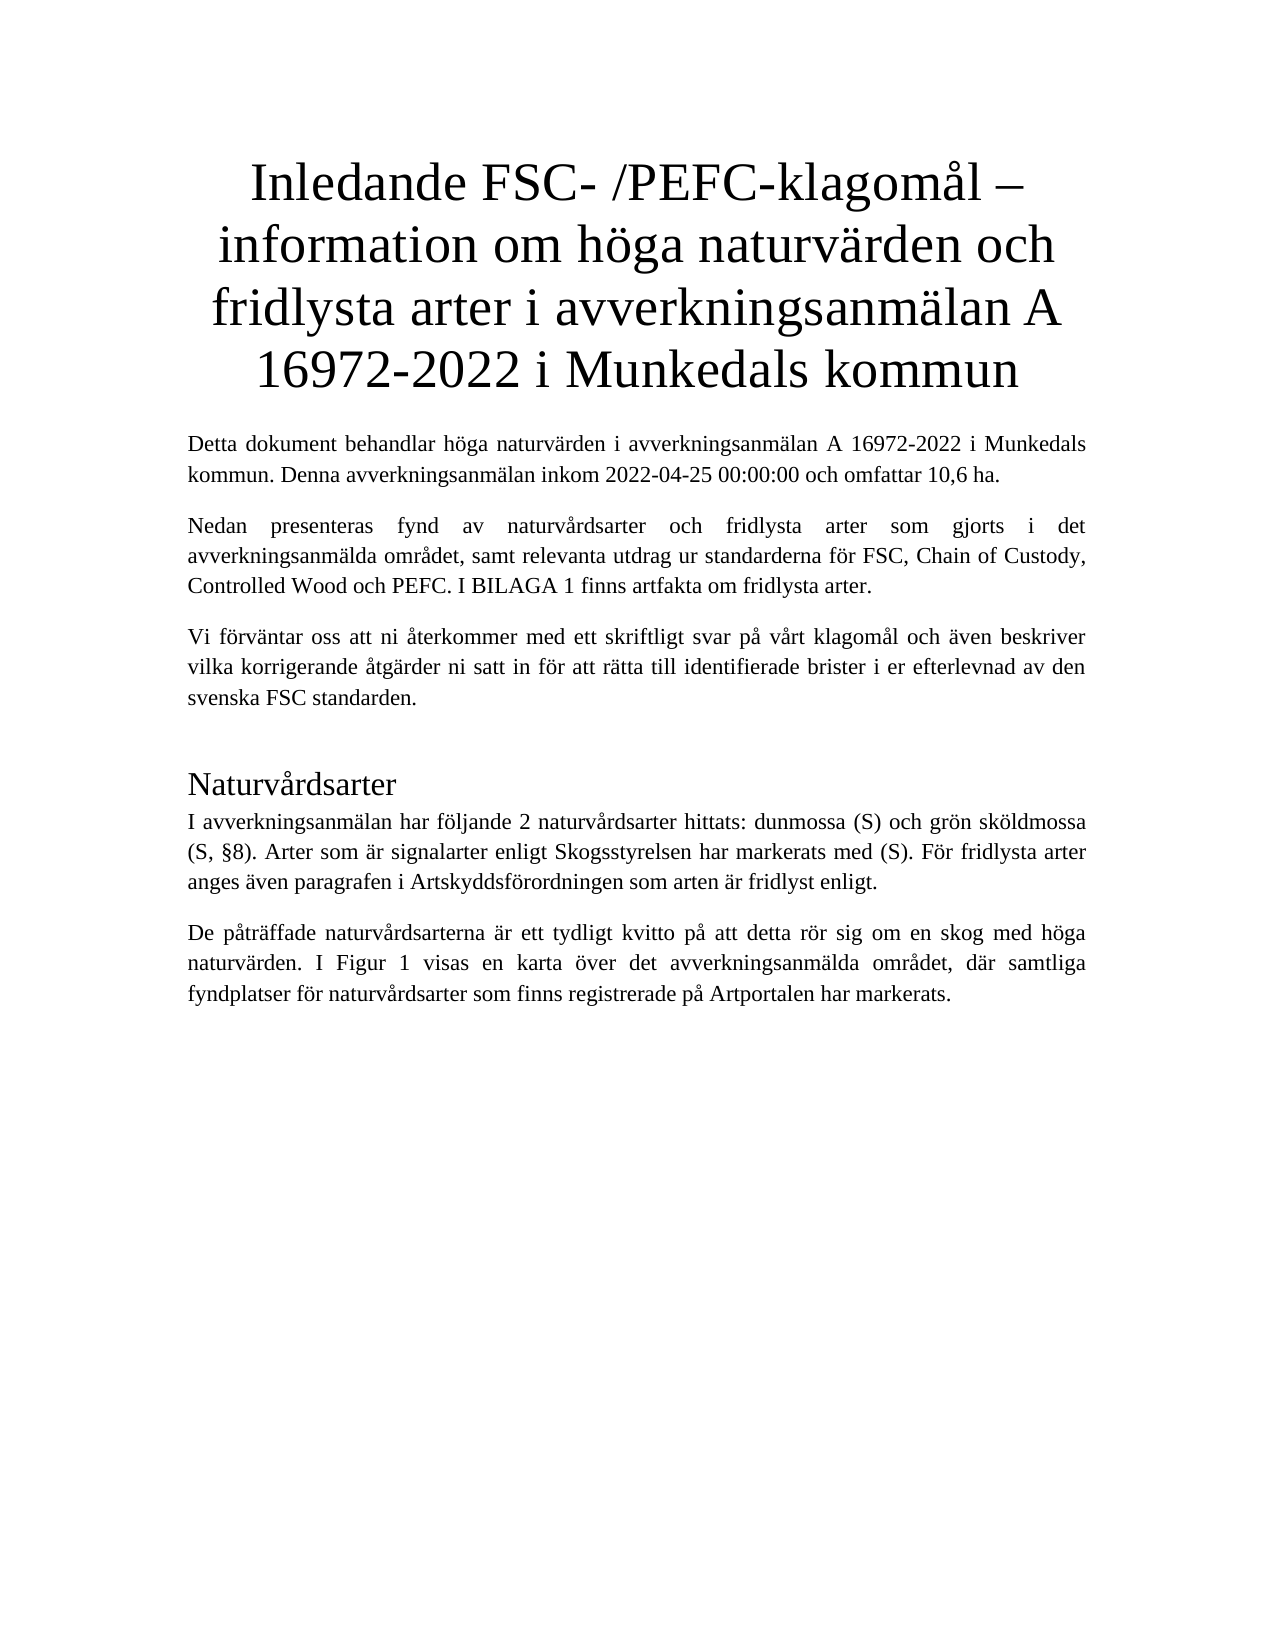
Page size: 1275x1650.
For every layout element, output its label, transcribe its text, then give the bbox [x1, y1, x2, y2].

text De påträffade naturvårdsarterna är ett tydligt kvitto på att detta rör sig om en skog med höga naturvärden. I Figur 1 visas en karta över det avverkningsanmälda området, där samtliga fyndplatser för naturvårdsarter som finns registrerade på Artportalen har markerats. [187, 919, 1087, 1006]
title Inledande FSC- /PEFC-klagomål – information om höga naturvärden och fridlysta arter i avverkningsanmälan A 16972-2022 i Munkedals kommun [187, 150, 1087, 399]
text Nedan presenteras fynd av naturvårdsarter och fridlysta arter som gjorts i det avverkningsanmälda området, samt relevanta utdrag ur standarderna för FSC, Chain of Custody, Controlled Wood och PEFC. I BILAGA 1 finns artfakta om fridlysta arter. [187, 512, 1087, 598]
text I avverkningsanmälan har följande 2 naturvårdsarter hittats: dunmossa (S) och grön sköldmossa (S, §8). Arter som är signalarter enligt Skogsstyrelsen har markerats med (S). För fridlysta arter anges även paragrafen i Artskyddsförordningen som arten är fridlyst enligt. [187, 808, 1087, 894]
text Vi förväntar oss att ni återkommer med ett skriftligt svar på vårt klagomål och även beskriver vilka korrigerande åtgärder ni satt in för att rätta till identifierade brister i er efterlevnad av den svenska FSC standarden. [187, 623, 1087, 710]
text Detta dokument behandlar höga naturvärden i avverkningsanmälan A 16972-2022 i Munkedals kommun. Denna avverkningsanmälan inkom 2022-04-25 00:00:00 och omfattar 10,6 ha. [187, 430, 1087, 487]
subtitle Naturvårdsarter [187, 764, 1087, 802]
